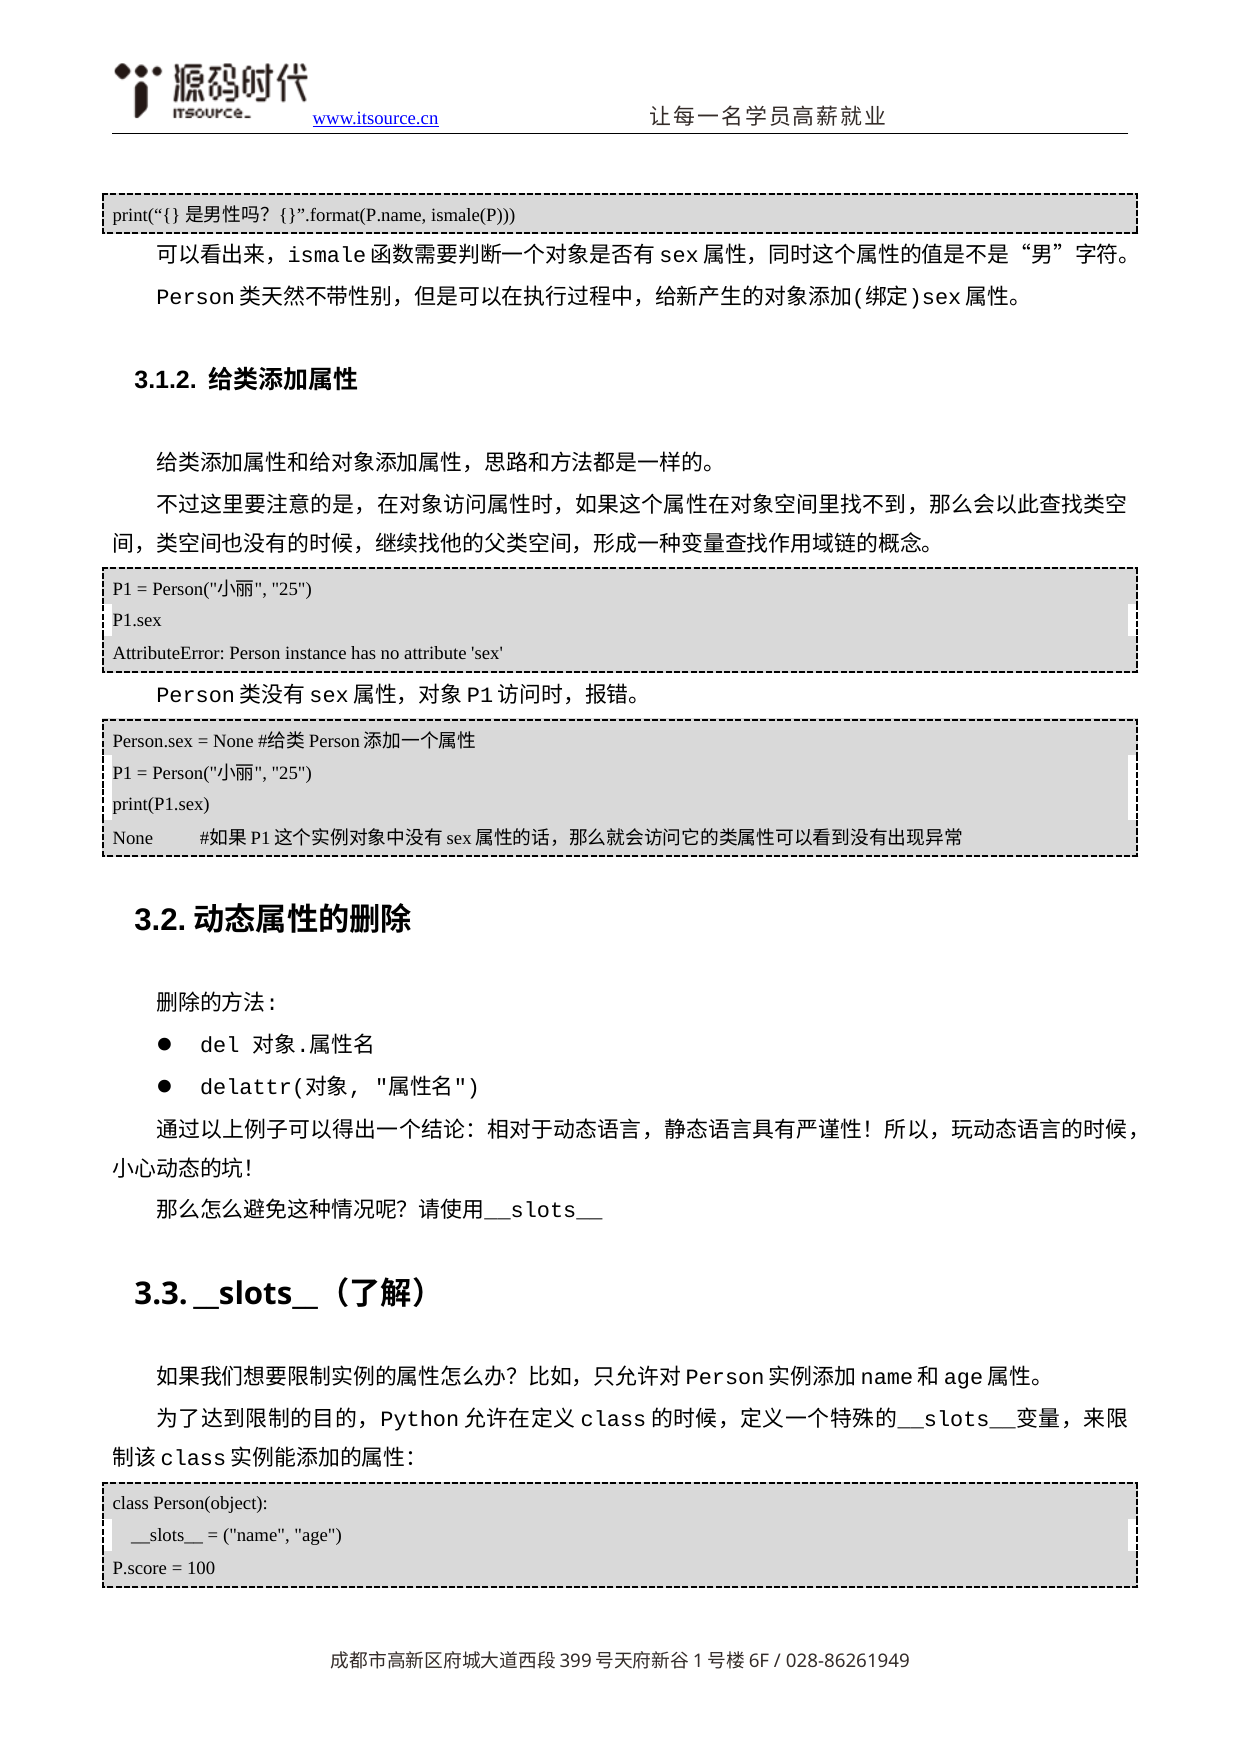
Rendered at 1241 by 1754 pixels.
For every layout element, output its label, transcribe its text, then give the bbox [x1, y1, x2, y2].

text 删除的方法: [112, 985, 1128, 1017]
text 动态属性的删除 [134, 884, 1106, 949]
text Person类天然不带性别，但是可以在执行过程中，给新产生的对象添加(绑定)sex属性。 [112, 279, 1128, 312]
text 给类添加属性 [134, 345, 1106, 410]
text AttributeError: Person instance has no attribute 'sex' [102, 632, 1138, 673]
text print(“{} 是男性吗？{}”.format(P.name, ismale(P))) [102, 193, 1138, 234]
text P1.sex [112, 604, 1128, 632]
text 通过以上例子可以得出一个结论：相对于动态语言，静态语言具有严谨性！所以，玩动态语言的时候，小心动态的坑！ [112, 1111, 1128, 1183]
text None #如果P1这个实例对象中没有sex属性的话，那么就会访问它的类属性可以看到没有出现异常 [102, 816, 1138, 857]
text 如果我们想要限制实例的属性怎么办？比如，只允许对Person实例添加name和age属性。 [112, 1359, 1128, 1392]
text P.score = 100 [102, 1547, 1138, 1588]
text __slots__ = ("name", "age") [112, 1519, 1128, 1547]
text 不过这里要注意的是，在对象访问属性时，如果这个属性在对象空间里找不到，那么会以此查找类空间，类空间也没有的时候，继续找他的父类空间，形成一种变量查找作用域链的概念。 [112, 486, 1128, 558]
text P1 = Person("小丽", "25") [112, 755, 1128, 788]
list delattr(对象, "属性名") [156, 1069, 1128, 1102]
text Person.sex = None #给类Person添加一个属性 [102, 718, 1138, 755]
picture [112, 59, 313, 125]
text print(P1.sex) [112, 788, 1128, 816]
text Person类没有sex属性，对象P1访问时，报错。 [112, 676, 1128, 709]
text 给类添加属性和给对象添加属性，思路和方法都是一样的。 [112, 444, 1128, 477]
text 可以看出来，ismale函数需要判断一个对象是否有sex属性，同时这个属性的值是不是“男”字符。 [112, 237, 1128, 269]
text 为了达到限制的目的，Python允许在定义class的时候，定义一个特殊的__slots__变量，来限制该class实例能添加的属性： [112, 1401, 1128, 1473]
list del 对象.属性名 [156, 1027, 1128, 1059]
text __slots__（了解） [134, 1258, 1106, 1323]
text 那么怎么避免这种情况呢？请使用__slots__ [112, 1192, 1128, 1224]
text P1 = Person("小丽", "25") [102, 567, 1138, 604]
text class Person(object): [102, 1482, 1138, 1519]
